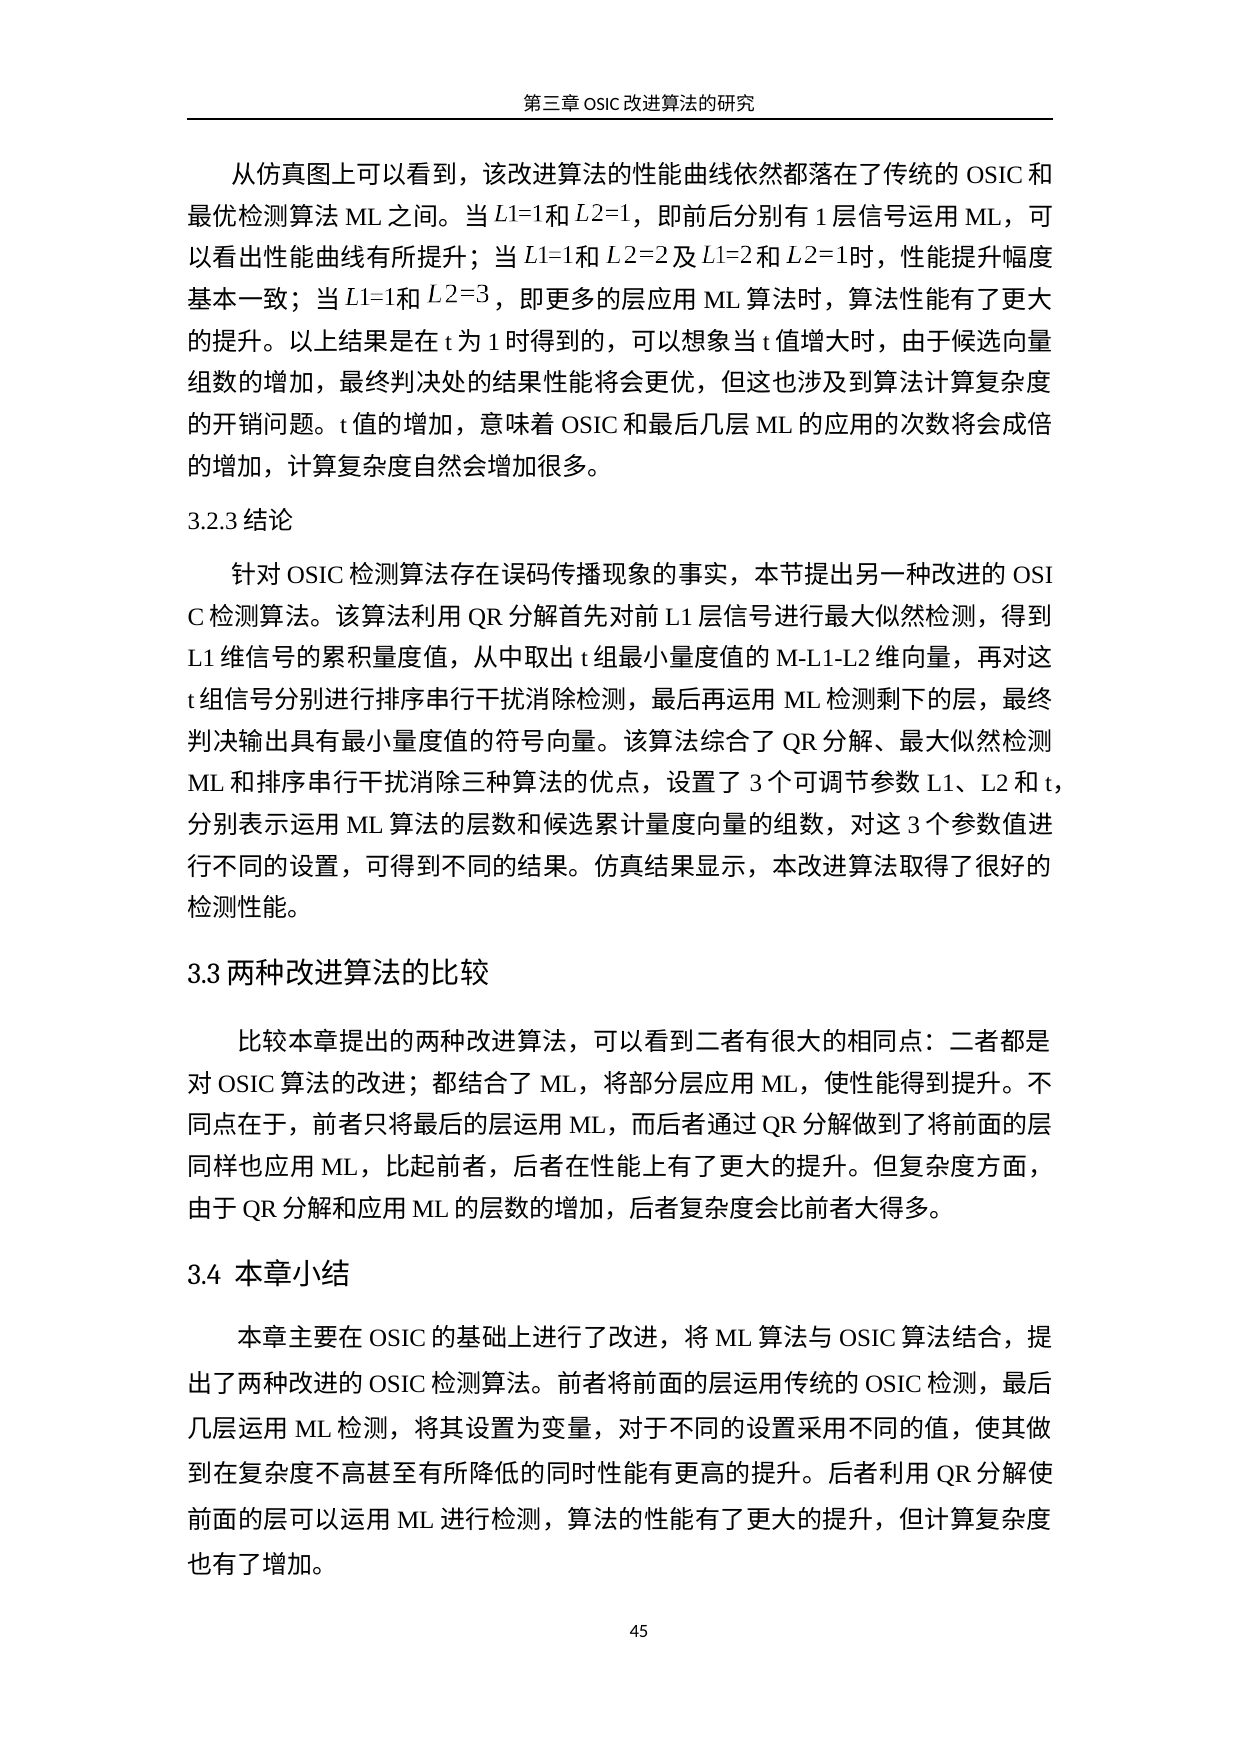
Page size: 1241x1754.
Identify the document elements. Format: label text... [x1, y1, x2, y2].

text 比较本章提出的两种改进算法，可以看到二者有很大的相同点：二者都是对OSIC算法的改进；都结合了ML，将部分层应用ML，使性能得到提升。不同点在于，前者只将最后的层运用ML，而后者通过QR分解做到了将前面的层同样也应用ML，比起前者，后者在性能上有了更大的提升。但复杂度方面，由于QR分解和应用ML的层数的增加，后者复杂度会比前者大得多。 [187, 1017, 1053, 1226]
text 针对OSIC检测算法存在误码传播现象的事实，本节提出另一种改进的OSIC检测算法。该算法利用QR分解首先对前L1层信号进行最大似然检测，得到L1维信号的累积量度值，从中取出t组最小量度值的M-L1-L2维向量，再对这t组信号分别进行排序串行干扰消除检测，最后再运用ML检测剩下的层，最终判决输出具有最小量度值的符号向量。该算法综合了QR分解、最大似然检测ML和排序串行干扰消除三种算法的优点，设置了3个可调节参数L1、L2和t，分别表示运用ML算法的层数和候选累计量度向量的组数，对这3个参数值进行不同的设置，可得到不同的结果。仿真结果显示，本改进算法取得了很好的检测性能。 [187, 550, 1053, 925]
subtitle 3.3 两种改进算法的比较 [187, 950, 1053, 992]
text 本章主要在OSIC的基础上进行了改进，将ML算法与OSIC算法结合，提出了两种改进的OSIC检测算法。前者将前面的层运用传统的OSIC检测，最后几层运用ML检测，将其设置为变量，对于不同的设置采用不同的值，使其做到在复杂度不高甚至有所降低的同时性能有更高的提升。后者利用QR分解使前面的层可以运用ML进行检测，算法的性能有了更大的提升，但计算复杂度也有了增加。 [187, 1318, 1053, 1581]
text 从仿真图上可以看到，该改进算法的性能曲线依然都落在了传统的OSIC和最优检测算法ML之间。当和，即前后分别有1层信号运用ML，可以看出性能曲线有所提升；当和及和时，性能提升幅度基本一致；当和，即更多的层应用ML算法时，算法性能有了更大的提升。以上结果是在t为1时得到的，可以想象当t值增大时，由于候选向量组数的增加，最终判决处的结果性能将会更优，但这也涉及到算法计算复杂度的开销问题。t值的增加，意味着OSIC和最后几层ML的应用的次数将会成倍的增加，计算复杂度自然会增加很多。 [187, 150, 1053, 483]
subtitle 3.4 本章小结 [187, 1251, 1053, 1293]
subtitle 3.2.3 结论 [187, 496, 1053, 537]
